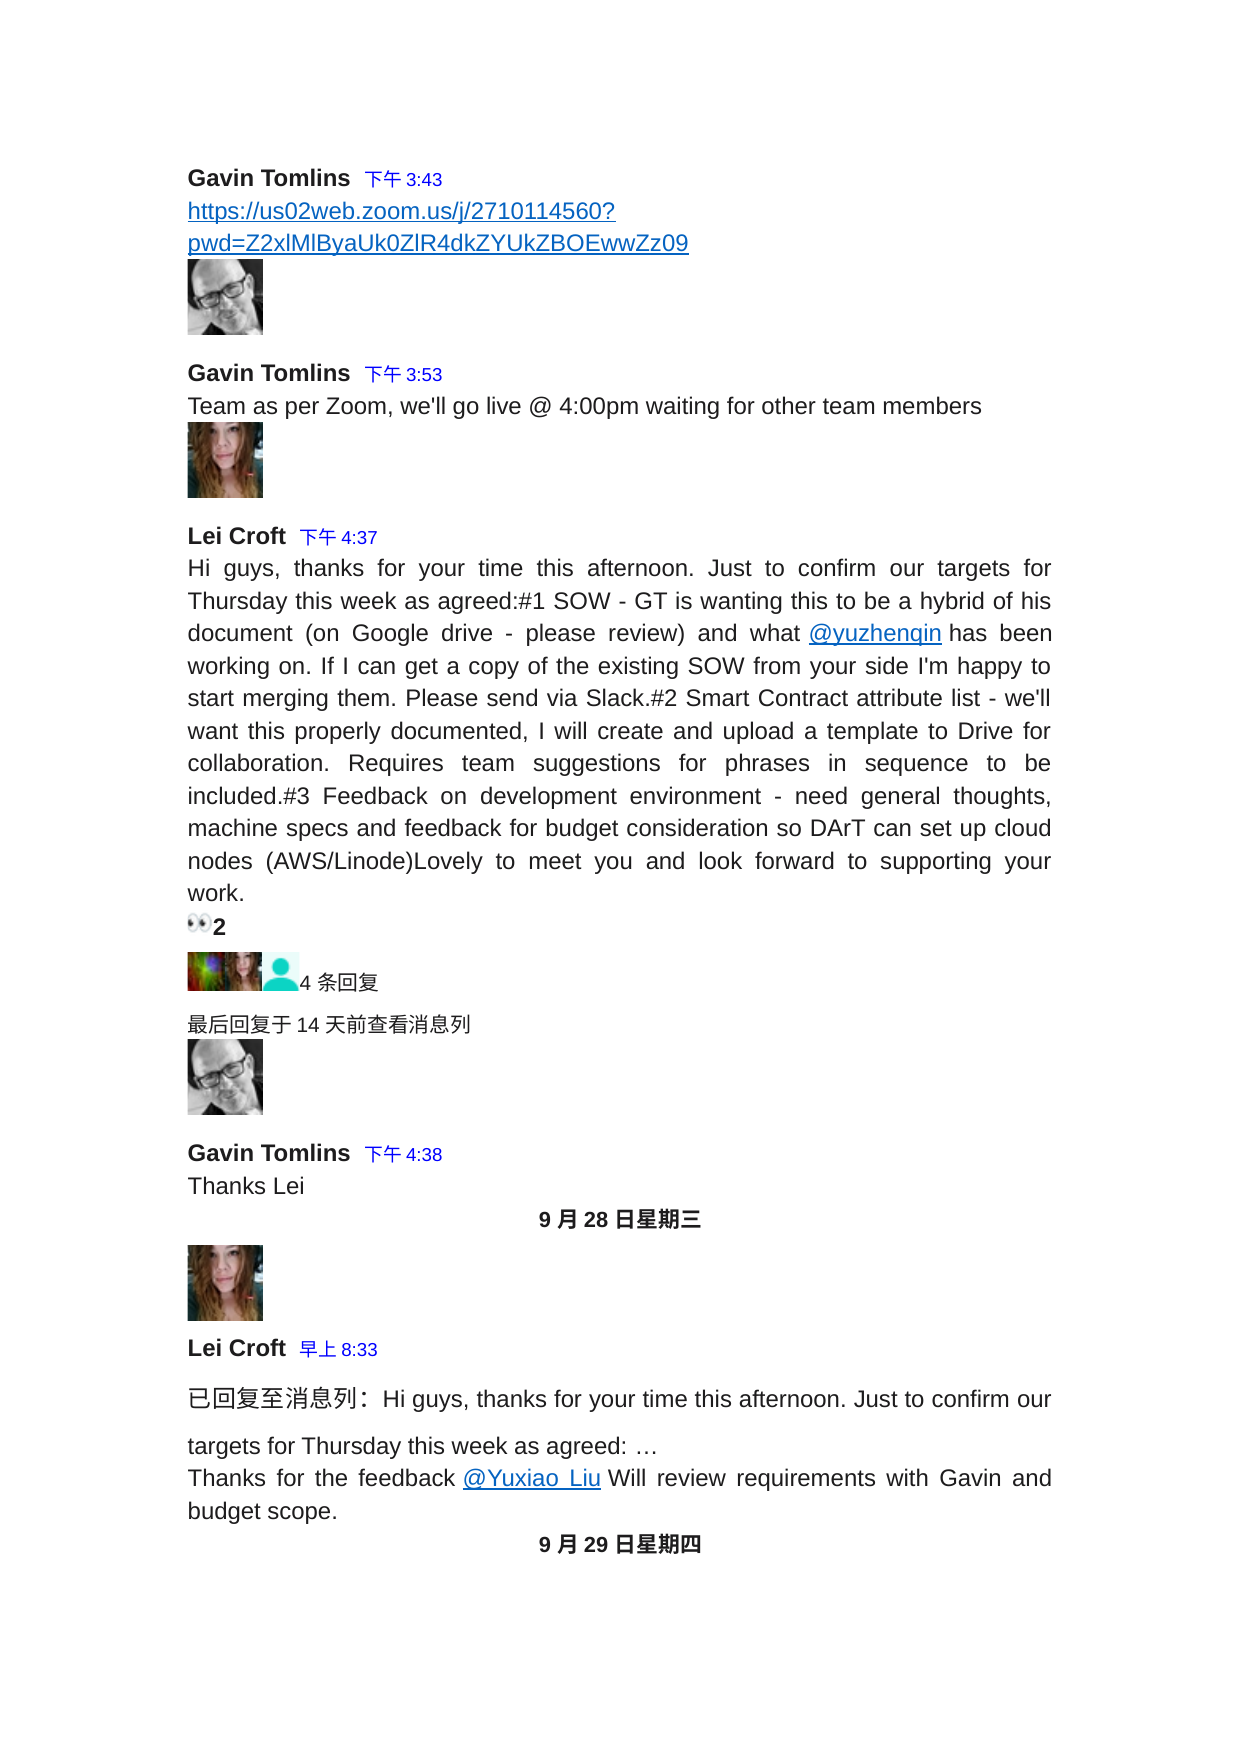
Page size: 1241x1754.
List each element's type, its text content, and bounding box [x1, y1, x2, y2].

picture [187, 910, 213, 936]
text 最后回复于 14 天前查看消息列 [187, 1007, 1053, 1039]
text Thanks Lei [187, 1169, 1053, 1202]
picture [187, 1039, 263, 1115]
text 已回复至消息列：Hi guys, thanks for your time this afternoon. Just to confirm our targets for Thursday this week as agreed: … [187, 1364, 1053, 1462]
text Gavin Tomlins 下午 3:53 [187, 357, 1053, 389]
picture [187, 1245, 263, 1321]
text 4 条回复 [187, 942, 1053, 1007]
text Gavin Tomlins 下午 3:43 [187, 162, 1053, 194]
text Lei Croft 下午 4:37 [187, 519, 1053, 552]
text https://us02web.zoom.us/j/2710114560?pwd=Z2xlMlByaUk0ZlR4dkZYUkZBOEwwZz09 [187, 194, 1053, 259]
text Gavin Tomlins 下午 4:38 [187, 1137, 1053, 1169]
text Lei Croft 早上 8:33 [187, 1332, 1053, 1364]
picture [187, 952, 300, 991]
text 9 月 28 日星期三 [187, 1202, 1053, 1234]
picture [187, 259, 263, 335]
text Thanks for the feedback @Yuxiao Liu Will review requirements with Gavin and budget scope. [187, 1462, 1053, 1527]
text Team as per Zoom, we'll go live @ 4:00pm waiting for other team members [187, 389, 1053, 422]
text 9 月 29 日星期四 [187, 1527, 1053, 1559]
text Hi guys, thanks for your time this afternoon. Just to confirm our targets for Thursday this week as agreed:#1 SOW - GT is wanting this to be a hybrid of his document (on Google drive - please review) and what @yuzhenqin has been working on. If I can get a copy of the existing SOW from your side I'm happy to start merging them. Please send via Slack.#2 Smart Contract attribute list - we'll want this properly documented, I will create and upload a template to Drive for collaboration. Requires team suggestions for phrases in sequence to be included.#3 Feedback on development environment - need general thoughts, machine specs and feedback for budget consideration so DArT can set up cloud nodes (AWS/Linode)Lovely to meet you and look forward to supporting your work. [187, 552, 1053, 909]
text 2 [187, 909, 1053, 942]
picture [187, 422, 263, 498]
